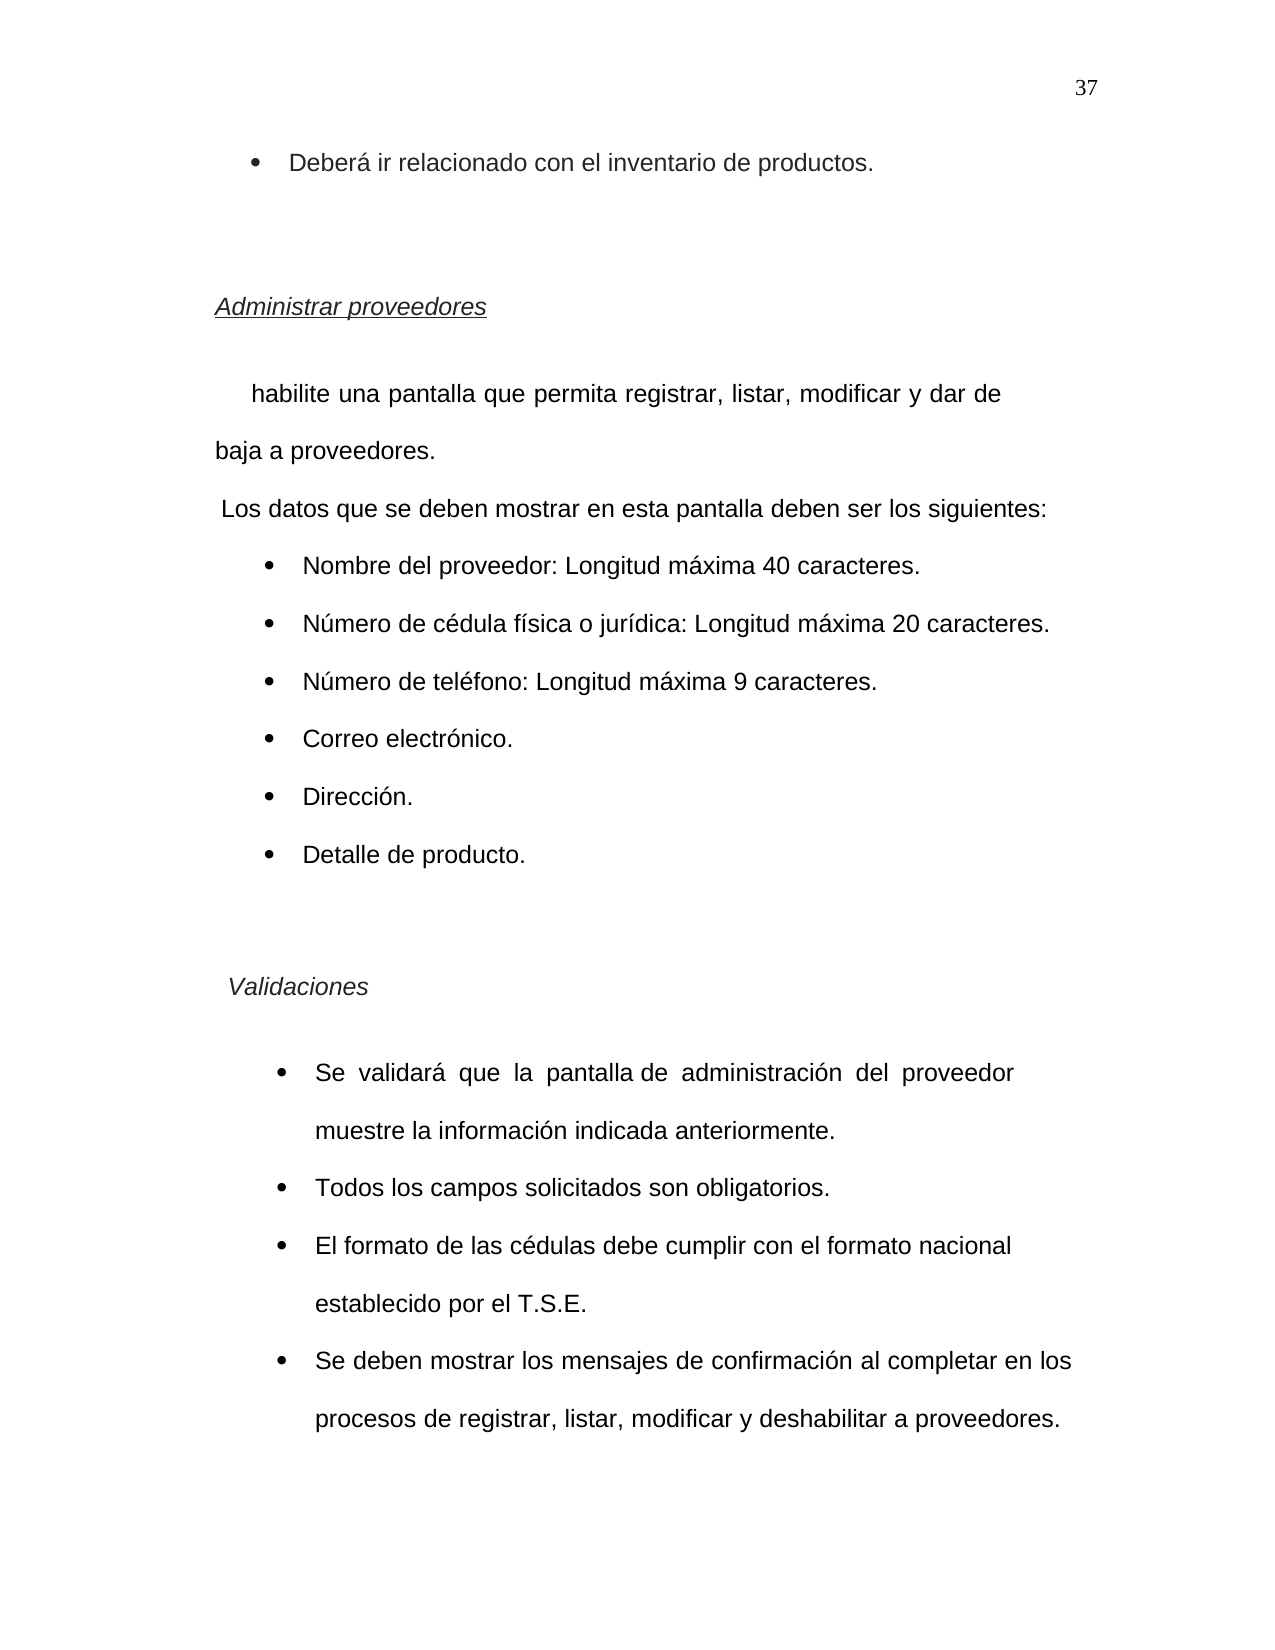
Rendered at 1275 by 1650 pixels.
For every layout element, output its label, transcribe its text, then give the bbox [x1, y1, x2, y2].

list Dirección. [265, 782, 1098, 811]
list Se validará que la pantalla de administración del proveedor muestre la información indicada anteriormente. [277, 1058, 1093, 1145]
text habilite una pantalla que permita registrar, listar, modificar y dar de baja a proveedores. [215, 379, 1001, 465]
list Deberá ir relacionado con el inventario de productos. [251, 148, 1098, 176]
list El formato de las cédulas debe cumplir con el formato nacional establecido por el T.S.E. [277, 1231, 1093, 1317]
list Se deben mostrar los mensajes de confirmación al completar en los procesos de registrar, listar, modificar y deshabilitar a proveedores. [277, 1346, 1093, 1433]
list Todos los campos solicitados son obligatorios. [277, 1173, 1093, 1202]
list Correo electrónico. [265, 724, 1098, 753]
list Número de cédula física o jurídica: Longitud máxima 20 caracteres. [265, 609, 1098, 638]
text Administrar proveedores [215, 292, 1098, 321]
text Los datos que se deben mostrar en esta pantalla deben ser los siguientes: [221, 494, 1098, 522]
list Detalle de producto. [265, 840, 1098, 869]
list Nombre del proveedor: Longitud máxima 40 caracteres. [265, 551, 1098, 580]
list Número de teléfono: Longitud máxima 9 caracteres. [265, 667, 1098, 696]
text Validaciones [227, 972, 1098, 1000]
